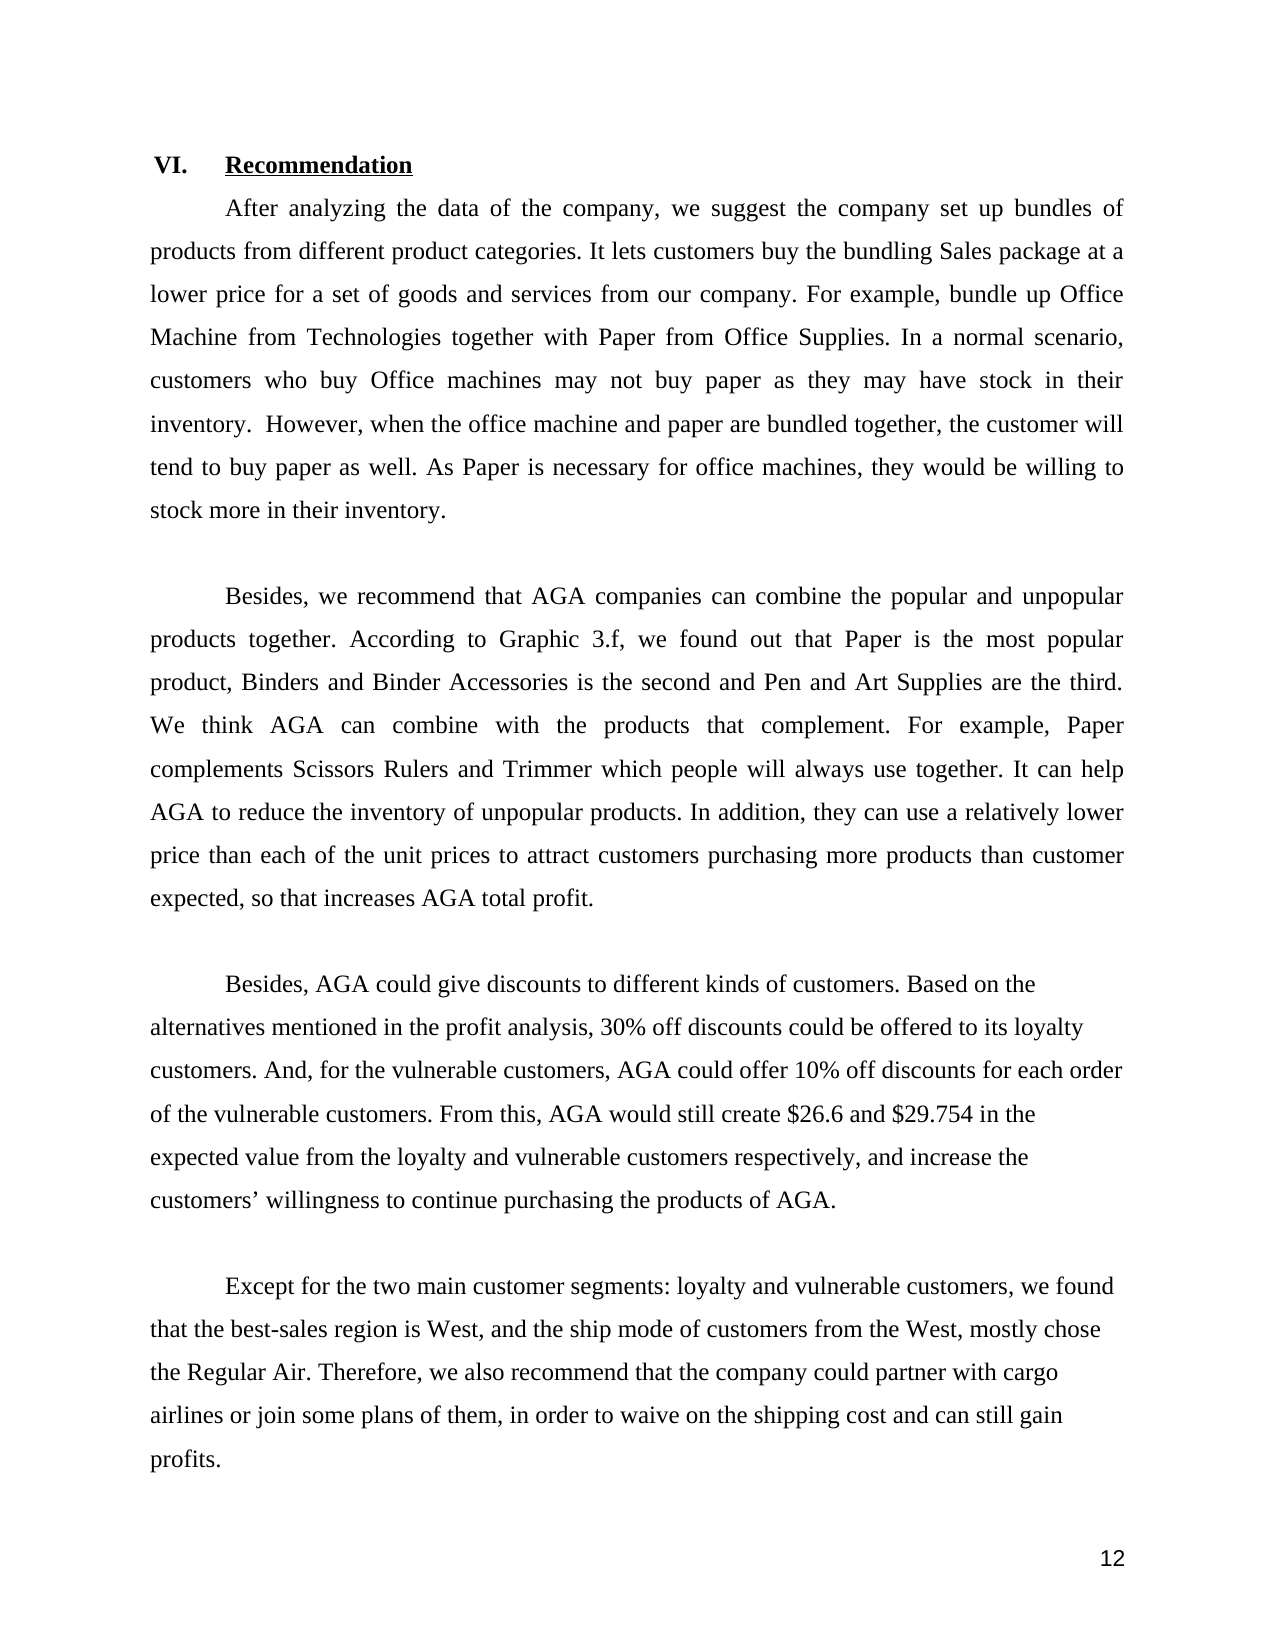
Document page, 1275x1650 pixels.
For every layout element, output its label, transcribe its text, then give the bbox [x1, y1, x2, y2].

text Besides, we recommend that AGA companies can combine the popular and unpopular products together. According to Graphic 3.f, we found out that Paper is the most popular product, Binders and Binder Accessories is the second and Pen and Art Supplies are the third. We think AGA can combine with the products that complement. For example, Paper complements Scissors Rulers and Trimmer which people will always use together. It can help AGA to reduce the inventory of unpopular products. In addition, they can use a relatively lower price than each of the unit prices to attract customers purchasing more products than customer expected, so that increases AGA total profit. [150, 581, 1125, 912]
text After analyzing the data of the company, we suggest the company set up bundles of products from different product categories. It lets customers buy the bundling Sales package at a lower price for a set of goods and services from our company. For example, bundle up Office Machine from Technologies together with Paper from Office Supplies. In a normal scenario, customers who buy Office machines may not buy paper as they may have stock in their inventory. However, when the office machine and paper are bundled together, the customer will tend to buy paper as well. As Paper is necessary for office machines, they would be willing to stock more in their inventory. [150, 193, 1125, 524]
text Besides, AGA could give discounts to different kinds of customers. Based on the alternatives mentioned in the profit analysis, 30% off discounts could be offered to its loyalty customers. And, for the vulnerable customers, AGA could offer 10% off discounts for each order of the vulnerable customers. From this, AGA would still create $26.6 and $29.754 in the expected value from the loyalty and vulnerable customers respectively, and increase the customers’ willingness to continue purchasing the products of AGA. [150, 969, 1125, 1214]
text Except for the two main customer segments: loyalty and vulnerable customers, we found that the best-sales region is West, and the ship mode of customers from the West, mostly chose the Regular Air. Therefore, we also recommend that the company could partner with cargo airlines or join some plans of them, in order to waive on the shipping cost and can still gain profits. [150, 1271, 1125, 1472]
list Recommendation [187, 150, 1125, 179]
